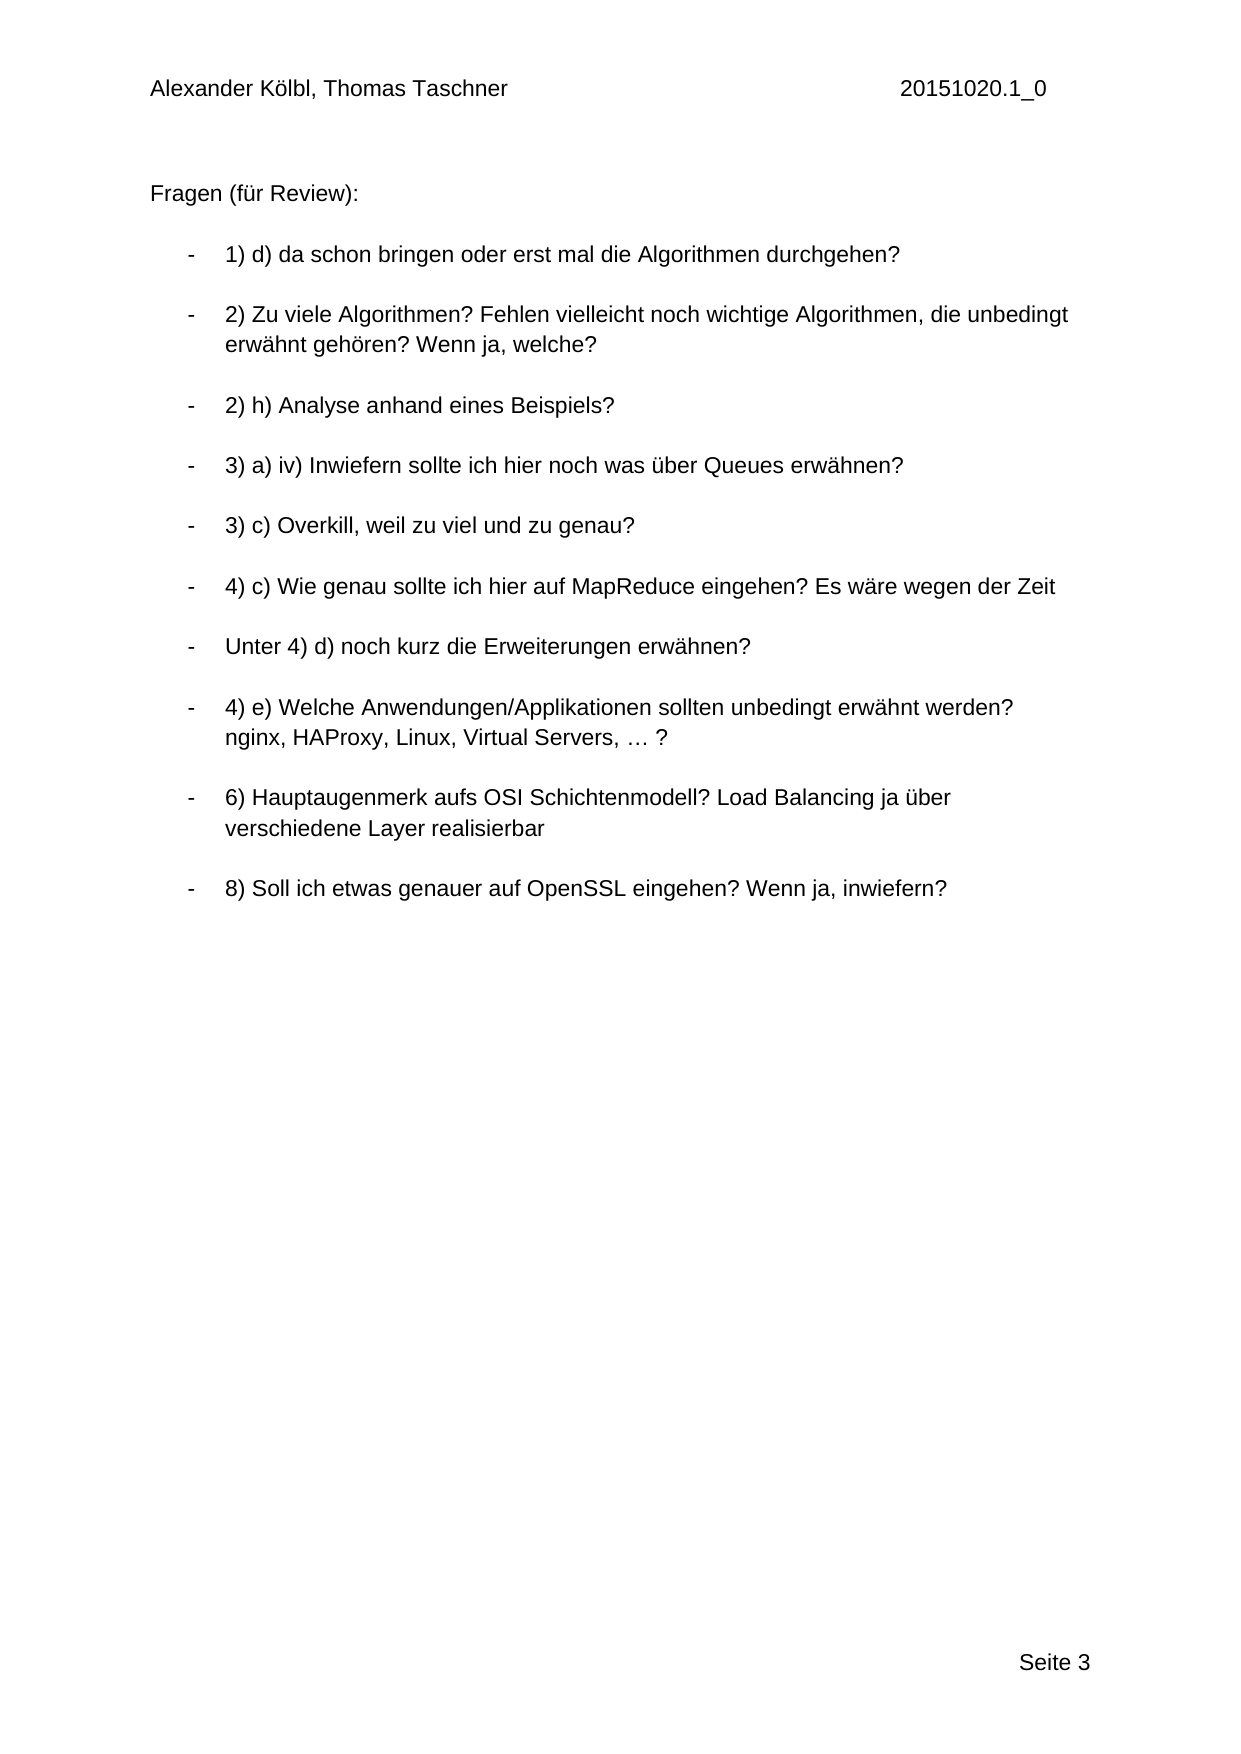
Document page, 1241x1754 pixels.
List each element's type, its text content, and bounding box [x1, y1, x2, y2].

list 8) Soll ich etwas genauer auf OpenSSL eingehen? Wenn ja, inwiefern? [187, 875, 1090, 901]
list 1) d) da schon bringen oder erst mal die Algorithmen durchgehen? [187, 241, 1090, 297]
list 6) Hauptaugenmerk aufs OSI Schichtenmodell? Load Balancing ja über verschiedene Layer realisierbar [187, 784, 1090, 871]
list Unter 4) d) noch kurz die Erweiterungen erwähnen? [187, 633, 1090, 690]
list 4) e) Welche Anwendungen/Applikationen sollten unbedingt erwähnt werden? nginx, HAProxy, Linux, Virtual Servers, … ? [187, 694, 1090, 781]
list 3) a) iv) Inwiefern sollte ich hier noch was über Queues erwähnen? [187, 452, 1090, 509]
text Fragen (für Review): [150, 180, 1090, 207]
list 4) c) Wie genau sollte ich hier auf MapReduce eingehen? Es wäre wegen der Zeit [187, 573, 1090, 629]
list 2) h) Analyse anhand eines Beispiels? [187, 392, 1090, 448]
list 2) Zu viele Algorithmen? Fehlen vielleicht noch wichtige Algorithmen, die unbedingt erwähnt gehören? Wenn ja, welche? [187, 301, 1090, 388]
list 3) c) Overkill, weil zu viel und zu genau? [187, 512, 1090, 569]
